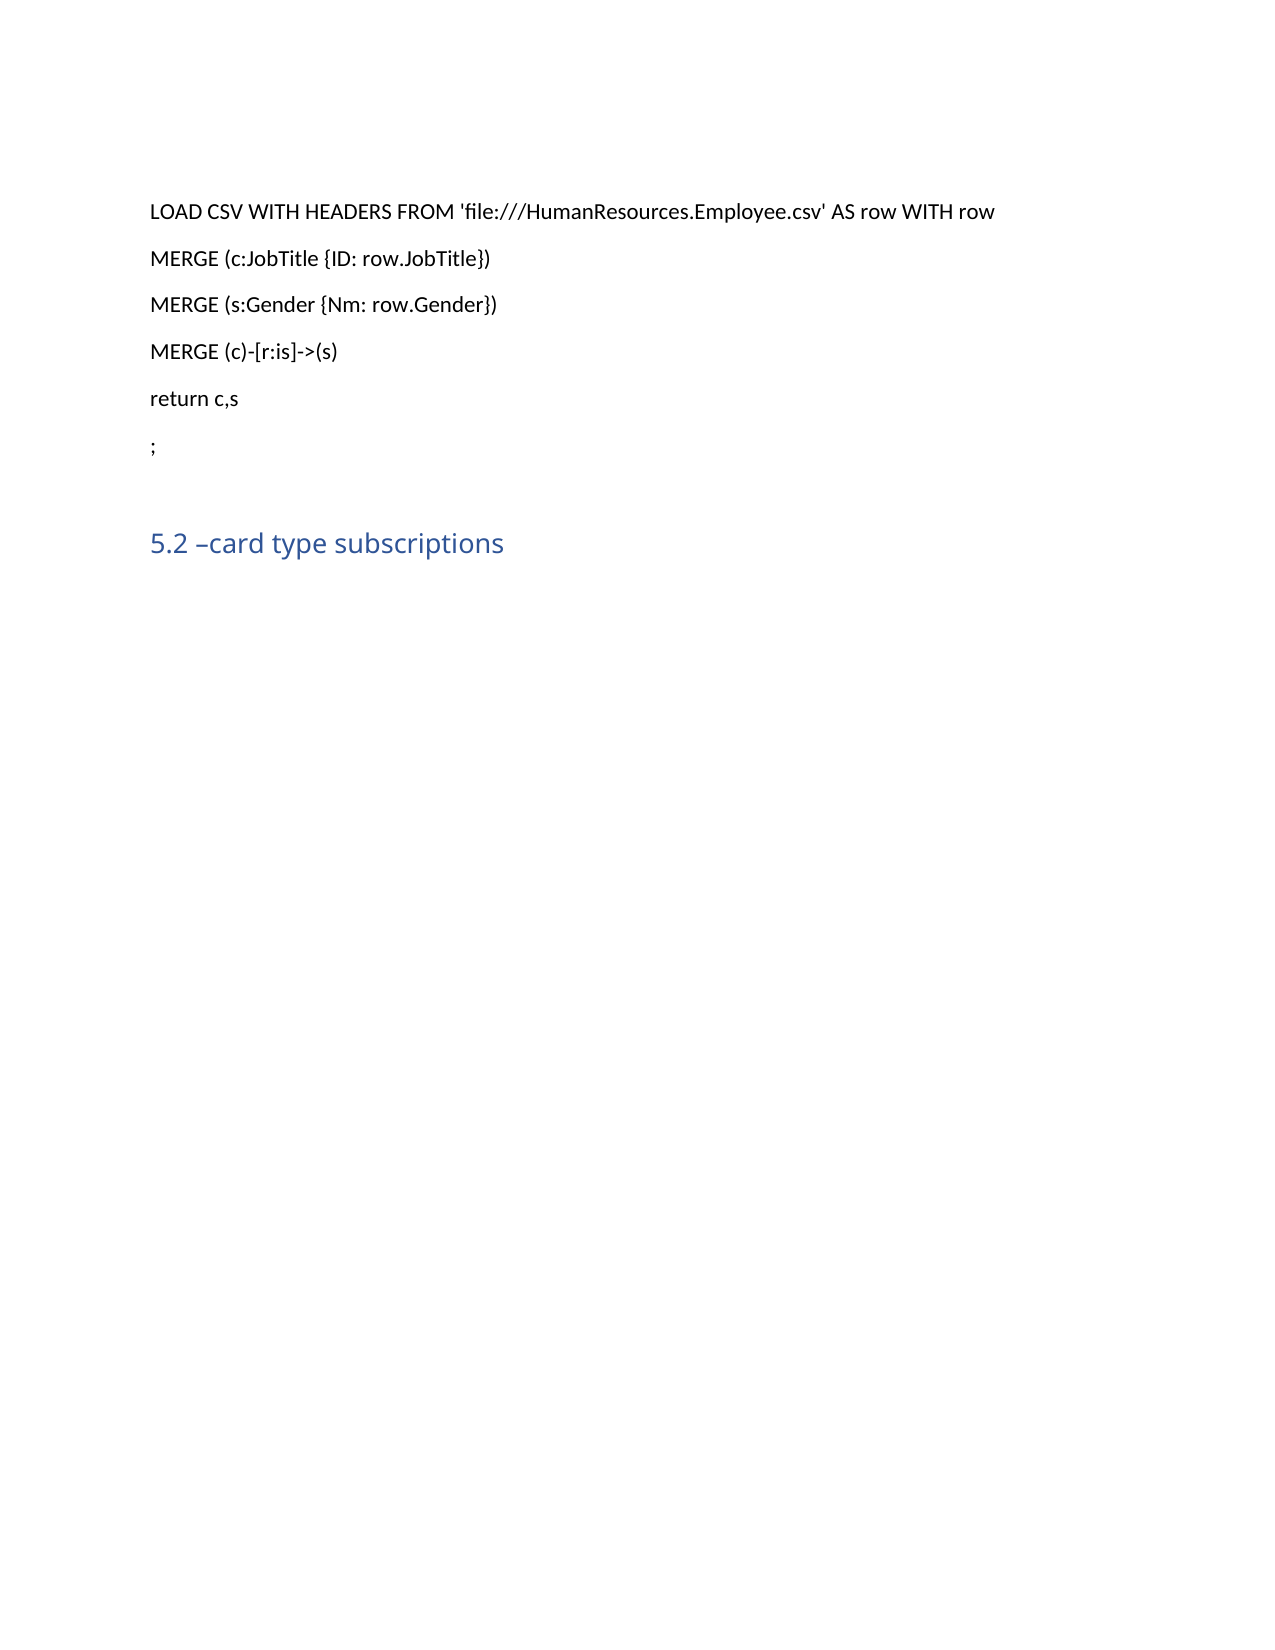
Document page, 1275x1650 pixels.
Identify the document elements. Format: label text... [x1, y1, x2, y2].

text return c,s [150, 384, 1125, 412]
text MERGE (c:JobTitle {ID: row.JobTitle}) [150, 244, 1125, 272]
text MERGE (c)-[r:is]->(s) [150, 337, 1125, 366]
subtitle 5.2 –card type subscriptions [150, 525, 1125, 562]
text MERGE (s:Gender {Nm: row.Gender}) [150, 291, 1125, 319]
text LOAD CSV WITH HEADERS FROM 'file:///HumanResources.Employee.csv' AS row WITH row [150, 197, 1125, 225]
text ; [150, 431, 1125, 459]
